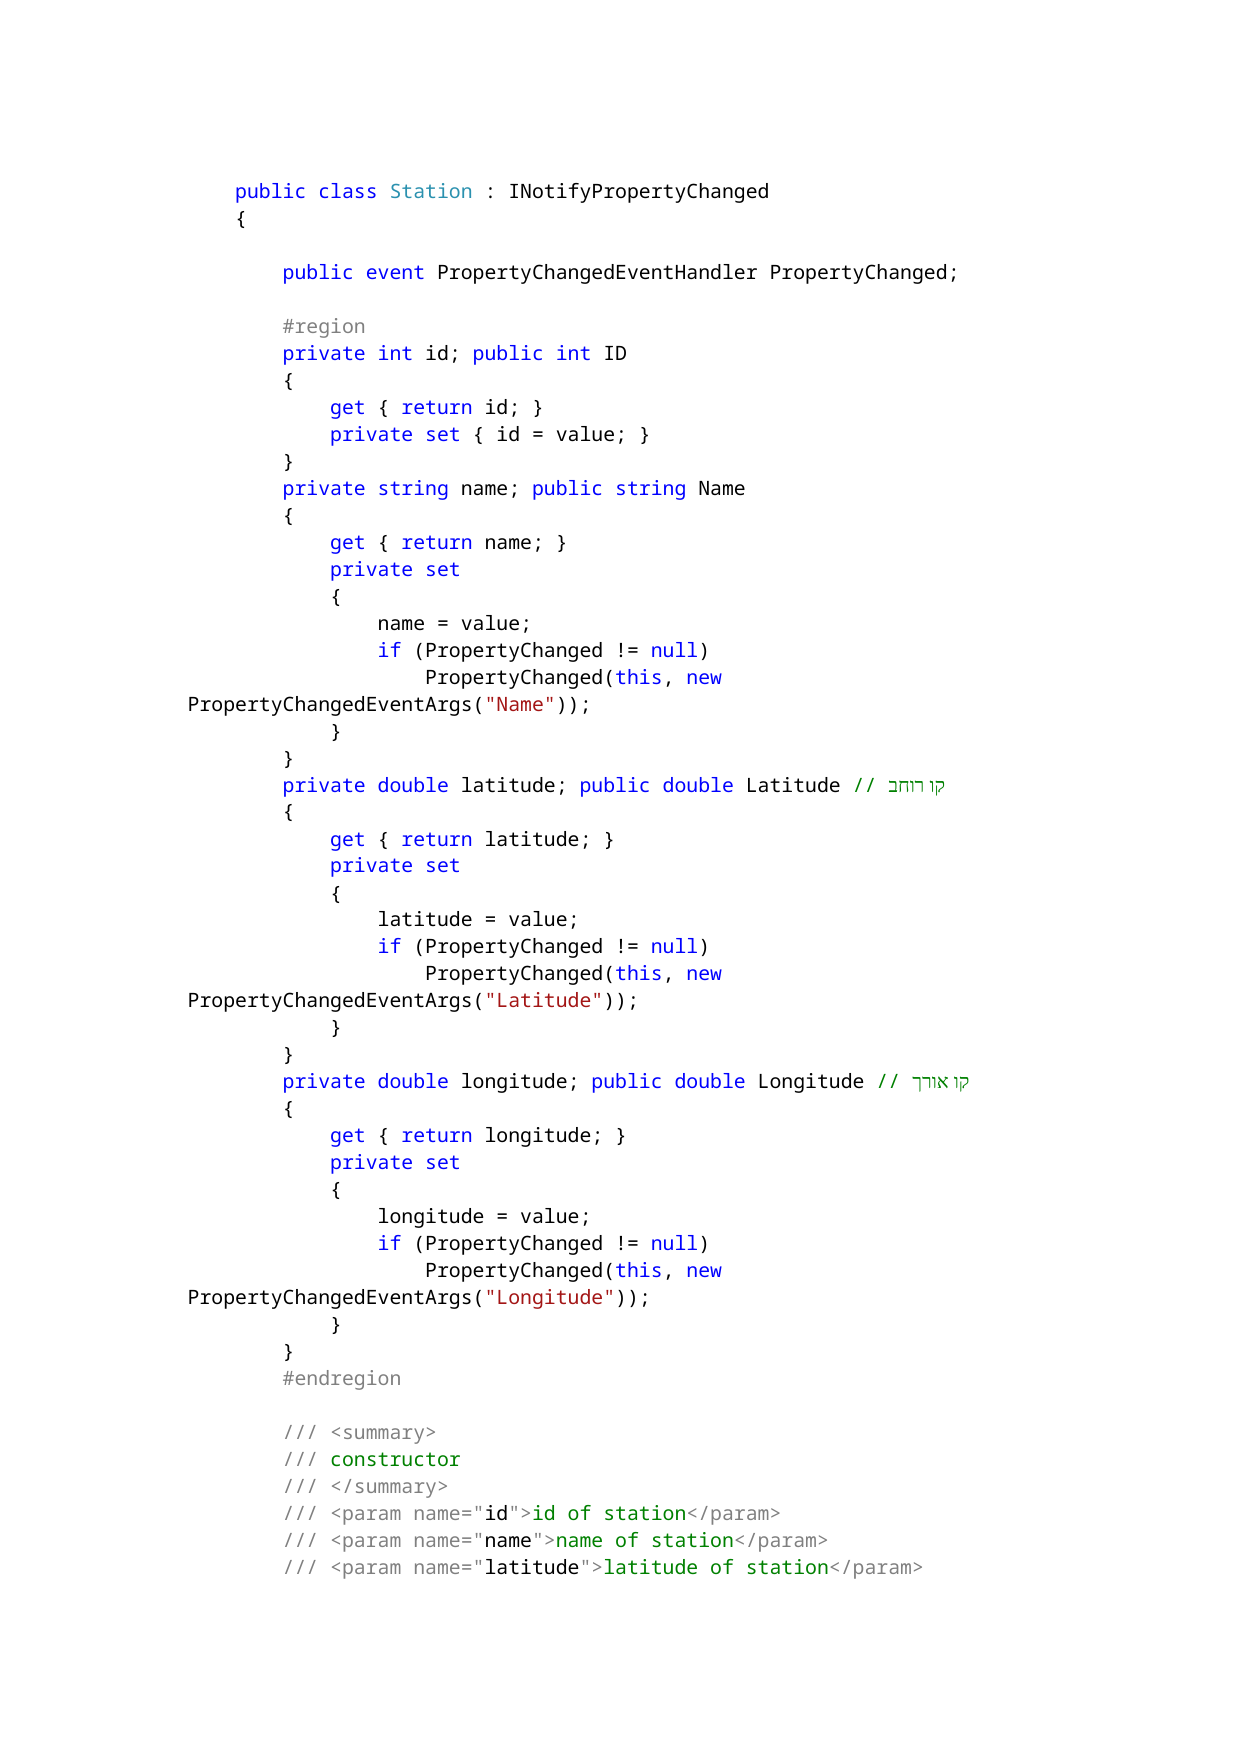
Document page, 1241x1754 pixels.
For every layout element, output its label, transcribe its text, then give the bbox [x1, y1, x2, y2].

text get { return id; } [187, 393, 1053, 420]
text if (PropertyChanged != null) [187, 636, 1053, 663]
text } [187, 447, 1053, 474]
text } [187, 717, 1053, 744]
text { [187, 1176, 1053, 1202]
text private set [187, 852, 1053, 879]
text { [187, 501, 1053, 528]
text #endregion [187, 1364, 1053, 1391]
text private set [187, 555, 1053, 582]
text private double latitude; public double Latitude // קו רוחב [187, 771, 1053, 798]
text private int id; public int ID [187, 339, 1053, 366]
text /// <param name="id">id of station</param> [187, 1499, 1053, 1526]
text if (PropertyChanged != null) [187, 1229, 1053, 1256]
text public class Station : INotifyPropertyChanged [187, 177, 1053, 204]
text PropertyChanged(this, new PropertyChangedEventArgs("Longitude")); [187, 1256, 1053, 1310]
text { [187, 204, 1053, 231]
text { [187, 879, 1053, 906]
text name = value; [187, 609, 1053, 636]
text } [187, 1310, 1053, 1337]
text PropertyChanged(this, new PropertyChangedEventArgs("Name")); [187, 663, 1053, 717]
text get { return name; } [187, 528, 1053, 555]
text { [187, 1094, 1053, 1122]
text public event PropertyChangedEventHandler PropertyChanged; [187, 258, 1053, 285]
text private set [187, 1148, 1053, 1176]
text get { return longitude; } [187, 1122, 1053, 1148]
text /// <param name="latitude">latitude of station</param> [187, 1553, 1053, 1580]
text private set { id = value; } [187, 420, 1053, 447]
text { [187, 582, 1053, 609]
text } [187, 1337, 1053, 1364]
text { [187, 366, 1053, 393]
text private string name; public string Name [187, 474, 1053, 501]
text /// <param name="name">name of station</param> [187, 1526, 1053, 1553]
text PropertyChanged(this, new PropertyChangedEventArgs("Latitude")); [187, 960, 1053, 1014]
text { [187, 798, 1053, 825]
text #region [187, 312, 1053, 339]
text private double longitude; public double Longitude // קו אורך [187, 1068, 1053, 1094]
text } [187, 744, 1053, 771]
text if (PropertyChanged != null) [187, 933, 1053, 960]
text /// <summary> [187, 1418, 1053, 1445]
text latitude = value; [187, 906, 1053, 933]
text get { return latitude; } [187, 825, 1053, 852]
text /// </summary> [187, 1472, 1053, 1499]
text } [187, 1014, 1053, 1041]
text } [187, 1041, 1053, 1068]
text /// constructor [187, 1445, 1053, 1472]
text longitude = value; [187, 1202, 1053, 1229]
